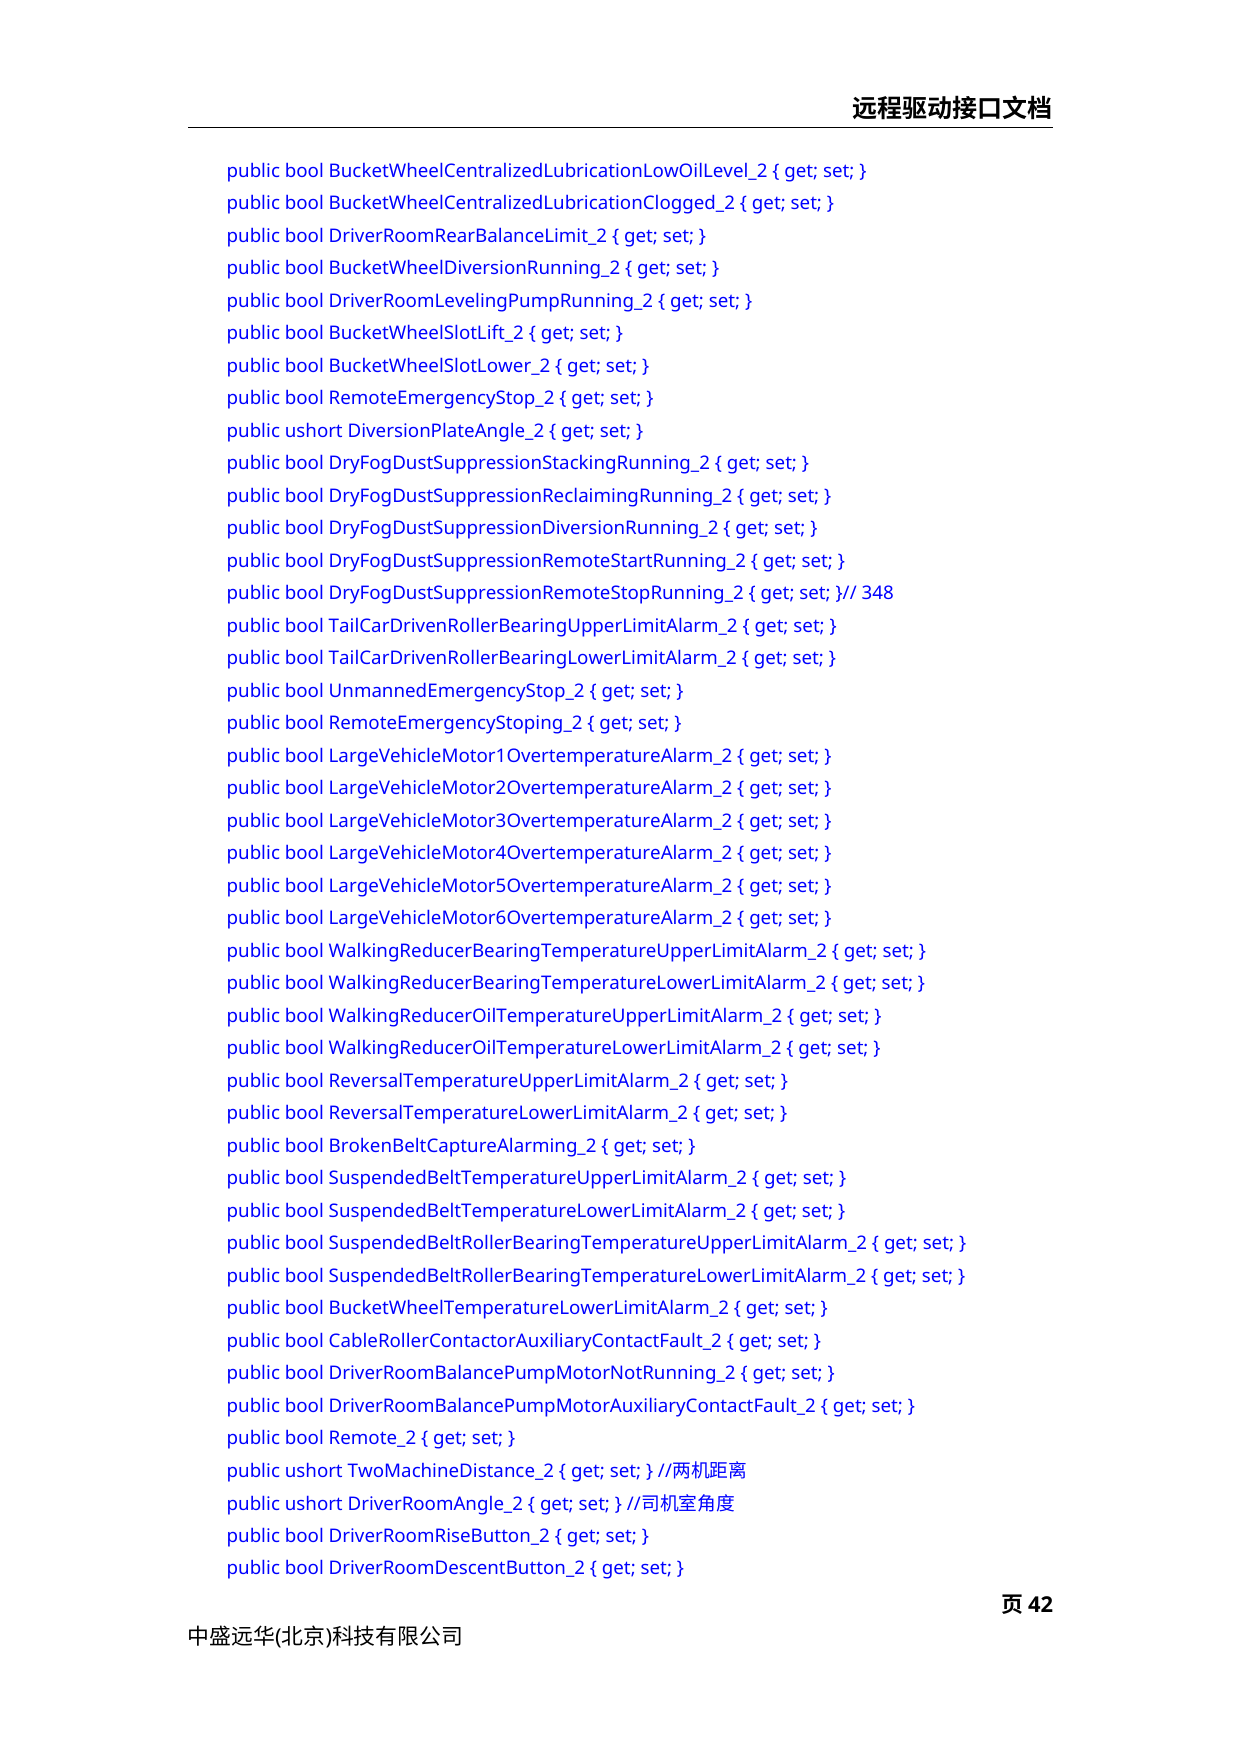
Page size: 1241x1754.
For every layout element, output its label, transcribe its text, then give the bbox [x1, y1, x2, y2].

text public bool UnmannedEmergencyStop_2 { get; set; } [187, 673, 1053, 706]
text public bool Remote_2 { get; set; } [187, 1421, 1053, 1453]
text public bool DryFogDustSuppressionRemoteStopRunning_2 { get; set; }// 348 [187, 576, 1053, 608]
text public bool DryFogDustSuppressionReclaimingRunning_2 { get; set; } [187, 478, 1053, 511]
text public bool WalkingReducerBearingTemperatureLowerLimitAlarm_2 { get; set; } [187, 966, 1053, 998]
text public bool RemoteEmergencyStoping_2 { get; set; } [187, 706, 1053, 738]
text public bool LargeVehicleMotor2OvertemperatureAlarm_2 { get; set; } [187, 771, 1053, 803]
text public bool DriverRoomBalancePumpMotorAuxiliaryContactFault_2 { get; set; } [187, 1388, 1053, 1421]
text public bool LargeVehicleMotor3OvertemperatureAlarm_2 { get; set; } [187, 803, 1053, 836]
text public bool WalkingReducerBearingTemperatureUpperLimitAlarm_2 { get; set; } [187, 933, 1053, 966]
text public bool LargeVehicleMotor6OvertemperatureAlarm_2 { get; set; } [187, 901, 1053, 933]
text public bool BucketWheelCentralizedLubricationClogged_2 { get; set; } [187, 186, 1053, 218]
text public bool TailCarDrivenRollerBearingLowerLimitAlarm_2 { get; set; } [187, 641, 1053, 673]
text public bool DryFogDustSuppressionStackingRunning_2 { get; set; } [187, 446, 1053, 478]
text public bool DriverRoomLevelingPumpRunning_2 { get; set; } [187, 283, 1053, 316]
text public bool DryFogDustSuppressionRemoteStartRunning_2 { get; set; } [187, 543, 1053, 576]
text public bool DryFogDustSuppressionDiversionRunning_2 { get; set; } [187, 511, 1053, 543]
text public bool RemoteEmergencyStop_2 { get; set; } [187, 381, 1053, 413]
text public bool BucketWheelCentralizedLubricationLowOilLevel_2 { get; set; } [187, 153, 1053, 186]
text public bool WalkingReducerOilTemperatureLowerLimitAlarm_2 { get; set; } [187, 1031, 1053, 1063]
text public bool SuspendedBeltRollerBearingTemperatureLowerLimitAlarm_2 { get; set; } [187, 1258, 1053, 1291]
text public bool BrokenBeltCaptureAlarming_2 { get; set; } [187, 1128, 1053, 1161]
text public bool SuspendedBeltTemperatureLowerLimitAlarm_2 { get; set; } [187, 1193, 1053, 1226]
text public ushort DiversionPlateAngle_2 { get; set; } [187, 413, 1053, 446]
text public bool SuspendedBeltRollerBearingTemperatureUpperLimitAlarm_2 { get; set; } [187, 1226, 1053, 1258]
text public bool BucketWheelSlotLower_2 { get; set; } [187, 348, 1053, 381]
text public bool DriverRoomRearBalanceLimit_2 { get; set; } [187, 218, 1053, 251]
text public ushort DriverRoomAngle_2 { get; set; } //司机室角度 [187, 1486, 1053, 1518]
text public ushort TwoMachineDistance_2 { get; set; } //两机距离 [187, 1453, 1053, 1486]
text public bool TailCarDrivenRollerBearingUpperLimitAlarm_2 { get; set; } [187, 608, 1053, 641]
text public bool ReversalTemperatureUpperLimitAlarm_2 { get; set; } [187, 1063, 1053, 1096]
text public bool BucketWheelTemperatureLowerLimitAlarm_2 { get; set; } [187, 1291, 1053, 1323]
text public bool LargeVehicleMotor5OvertemperatureAlarm_2 { get; set; } [187, 868, 1053, 901]
text public bool DriverRoomDescentButton_2 { get; set; } [187, 1551, 1053, 1583]
text public bool BucketWheelDiversionRunning_2 { get; set; } [187, 251, 1053, 283]
text public bool DriverRoomBalancePumpMotorNotRunning_2 { get; set; } [187, 1356, 1053, 1388]
text public bool DriverRoomRiseButton_2 { get; set; } [187, 1518, 1053, 1551]
text public bool ReversalTemperatureLowerLimitAlarm_2 { get; set; } [187, 1096, 1053, 1128]
text public bool LargeVehicleMotor1OvertemperatureAlarm_2 { get; set; } [187, 738, 1053, 771]
text public bool WalkingReducerOilTemperatureUpperLimitAlarm_2 { get; set; } [187, 998, 1053, 1031]
text public bool CableRollerContactorAuxiliaryContactFault_2 { get; set; } [187, 1323, 1053, 1356]
text public bool SuspendedBeltTemperatureUpperLimitAlarm_2 { get; set; } [187, 1161, 1053, 1193]
text public bool BucketWheelSlotLift_2 { get; set; } [187, 316, 1053, 348]
text public bool LargeVehicleMotor4OvertemperatureAlarm_2 { get; set; } [187, 836, 1053, 868]
